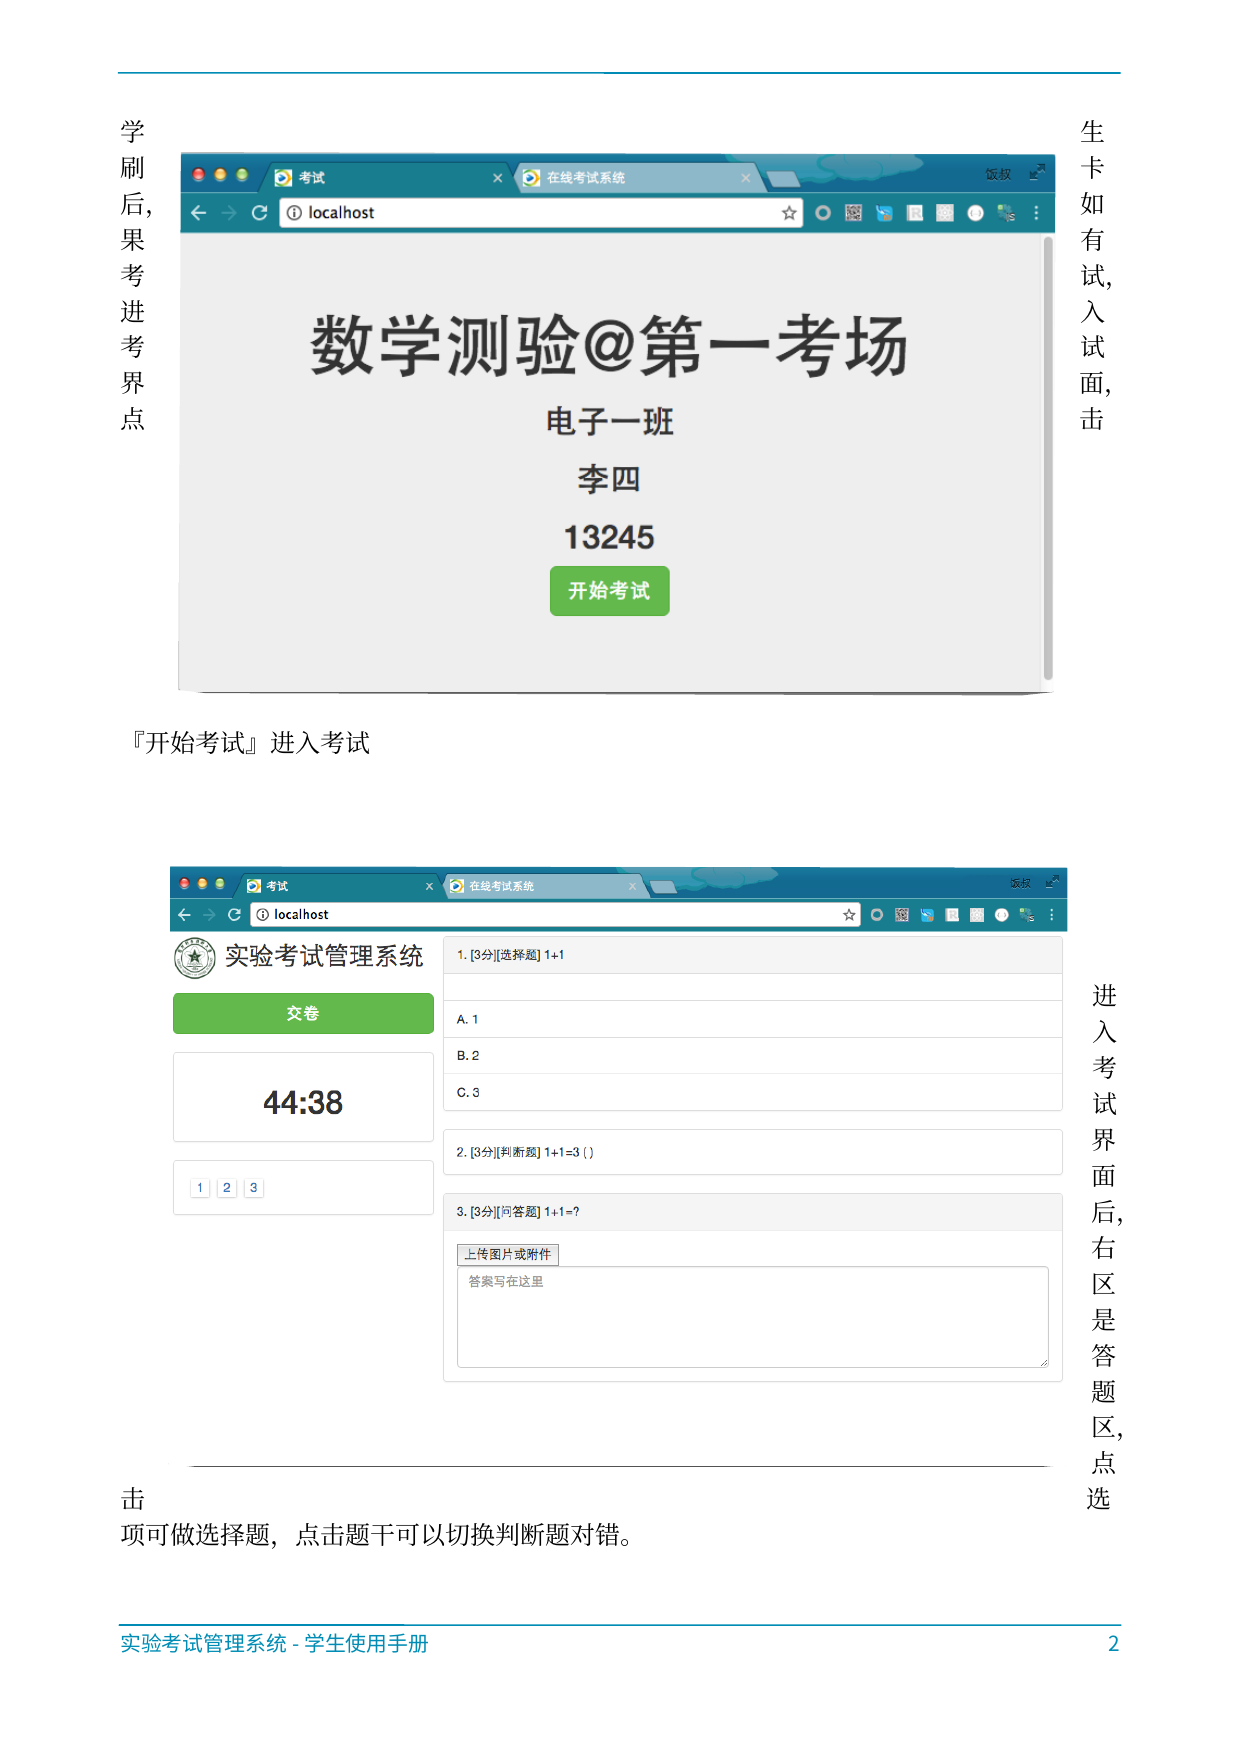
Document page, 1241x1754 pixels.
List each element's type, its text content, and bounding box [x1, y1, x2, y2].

picture [168, 865, 1067, 1467]
picture [178, 152, 1055, 696]
